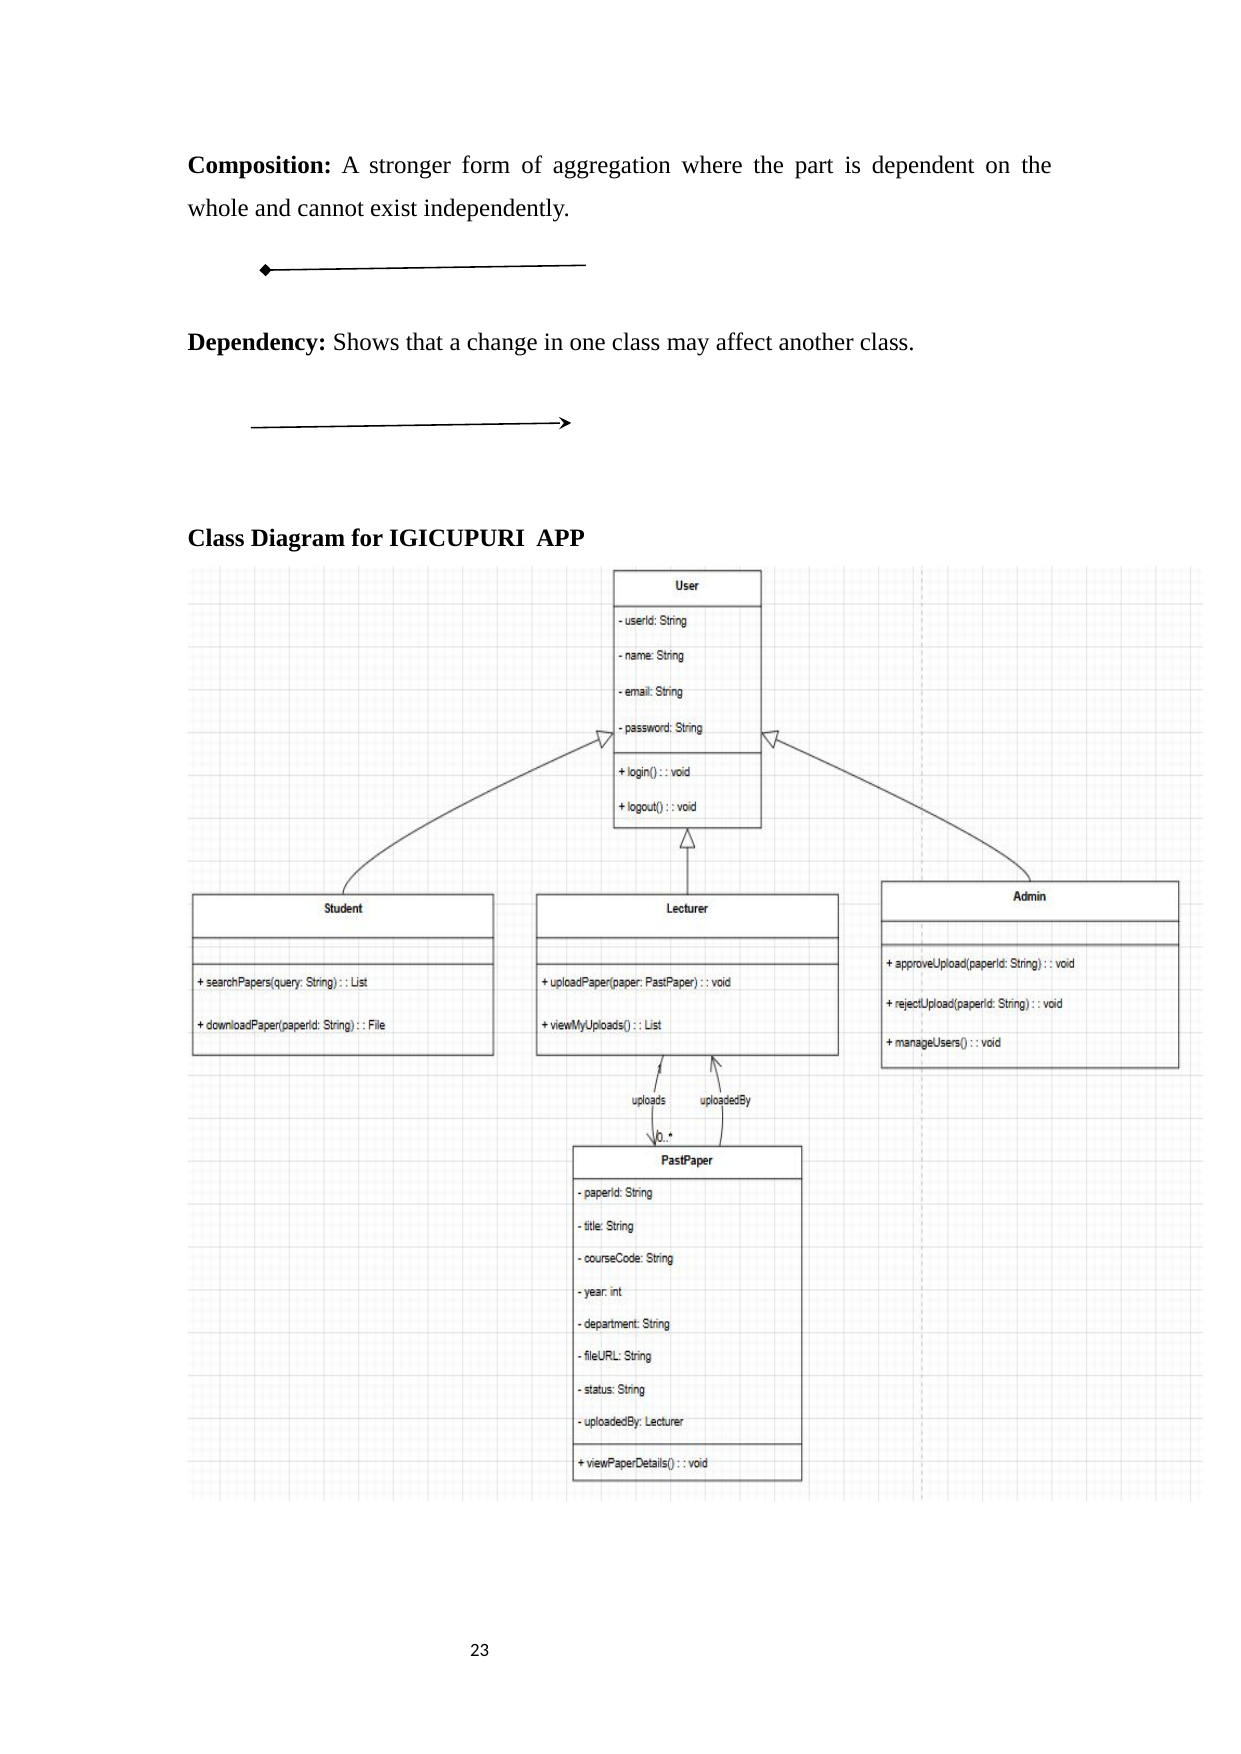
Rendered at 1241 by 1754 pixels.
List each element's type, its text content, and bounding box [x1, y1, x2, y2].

text Dependency: Shows that a change in one class may affect another class. [187, 279, 1053, 399]
picture [187, 609, 1203, 1545]
text Composition: A stronger form of aggregation where the part is dependent on the whole and cannot exist independently. [187, 193, 1053, 265]
text Class Diagram for IGICUPURI APP [187, 567, 1053, 595]
